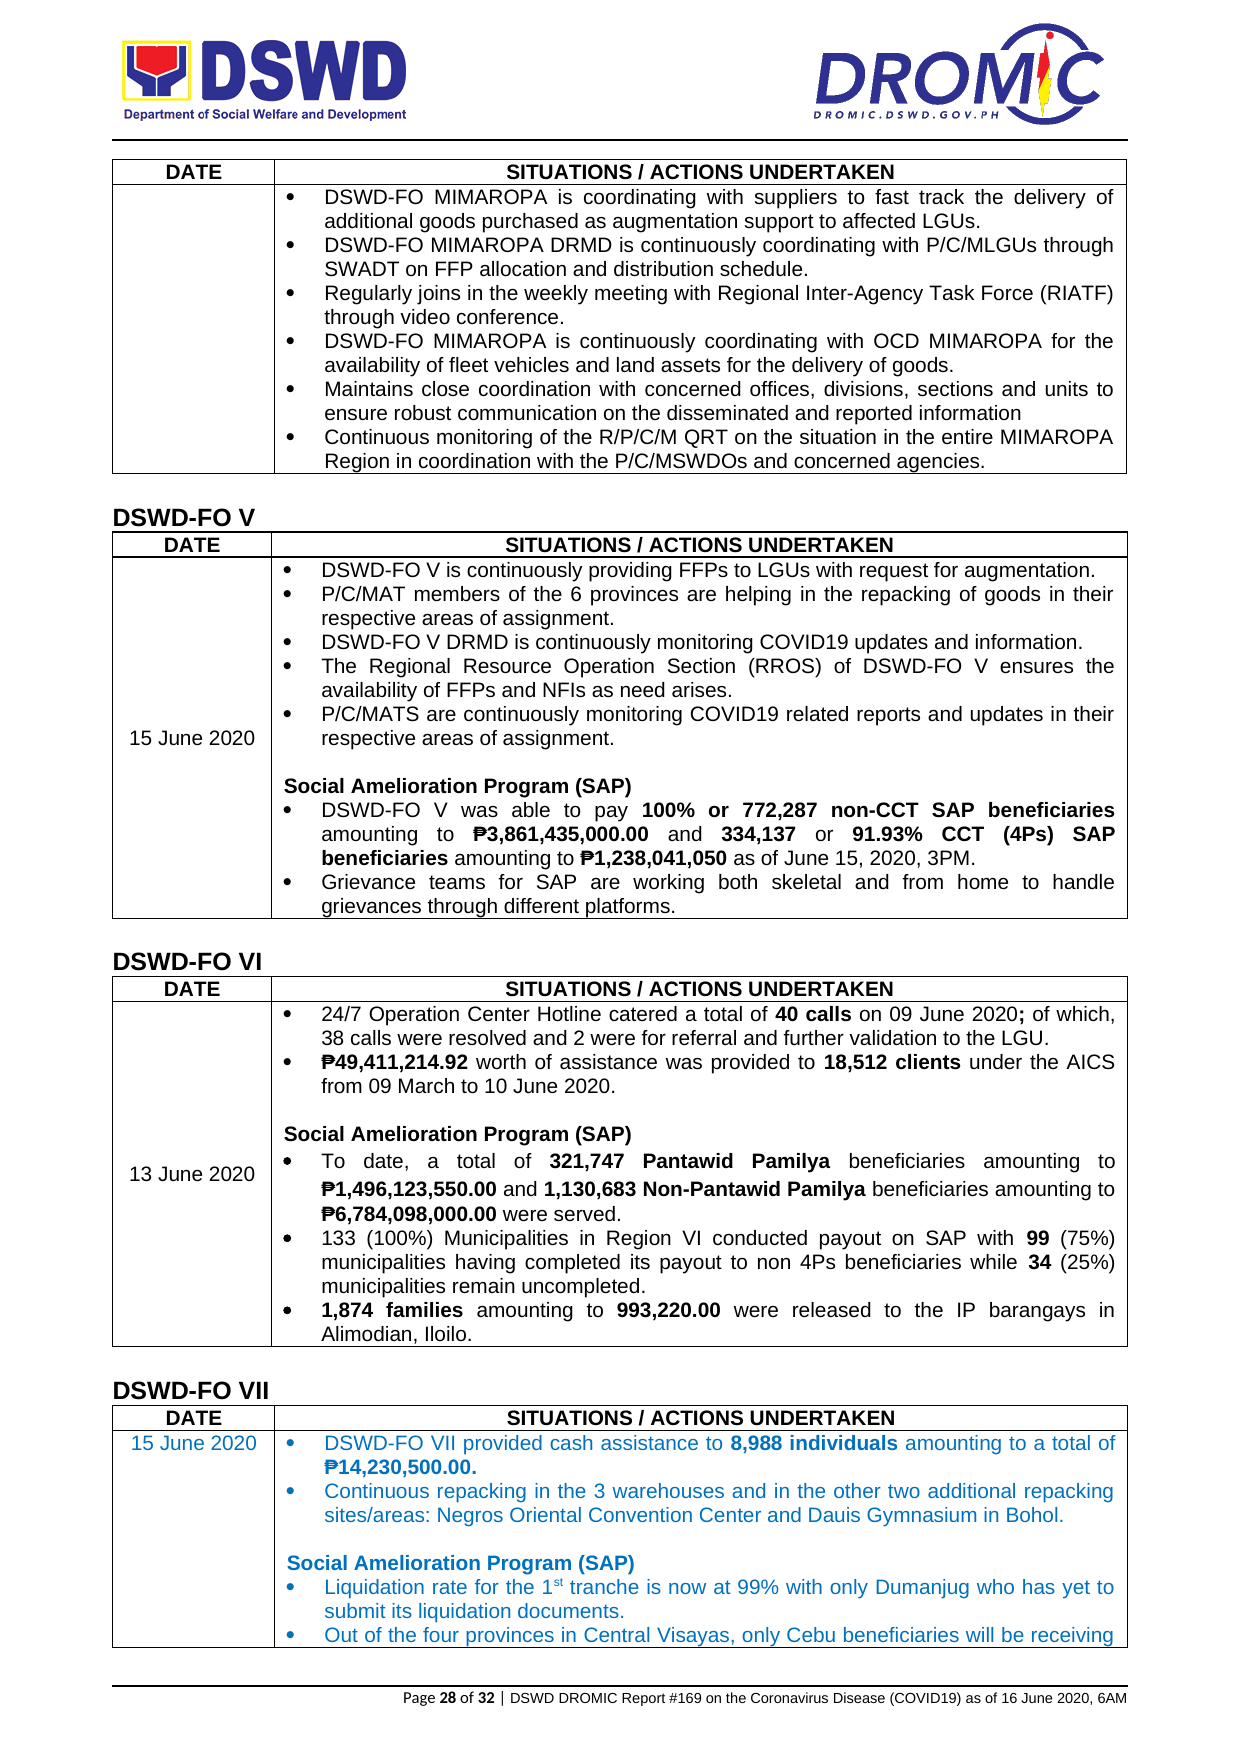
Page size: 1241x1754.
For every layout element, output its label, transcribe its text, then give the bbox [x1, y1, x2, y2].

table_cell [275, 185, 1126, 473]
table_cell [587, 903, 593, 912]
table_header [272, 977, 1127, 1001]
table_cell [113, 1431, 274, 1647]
picture [112, 37, 416, 125]
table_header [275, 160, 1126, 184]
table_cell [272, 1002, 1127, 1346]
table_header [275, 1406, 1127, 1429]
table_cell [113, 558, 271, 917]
text DSWD-FO VI [112, 947, 1128, 976]
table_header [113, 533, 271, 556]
text DSWD-FO V [112, 503, 1128, 531]
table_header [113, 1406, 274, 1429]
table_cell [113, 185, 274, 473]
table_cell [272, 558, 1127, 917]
text DSWD-FO VII [112, 1376, 1128, 1404]
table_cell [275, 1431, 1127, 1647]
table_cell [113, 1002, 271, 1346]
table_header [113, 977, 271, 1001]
picture [781, 23, 1133, 125]
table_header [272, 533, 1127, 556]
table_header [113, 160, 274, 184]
